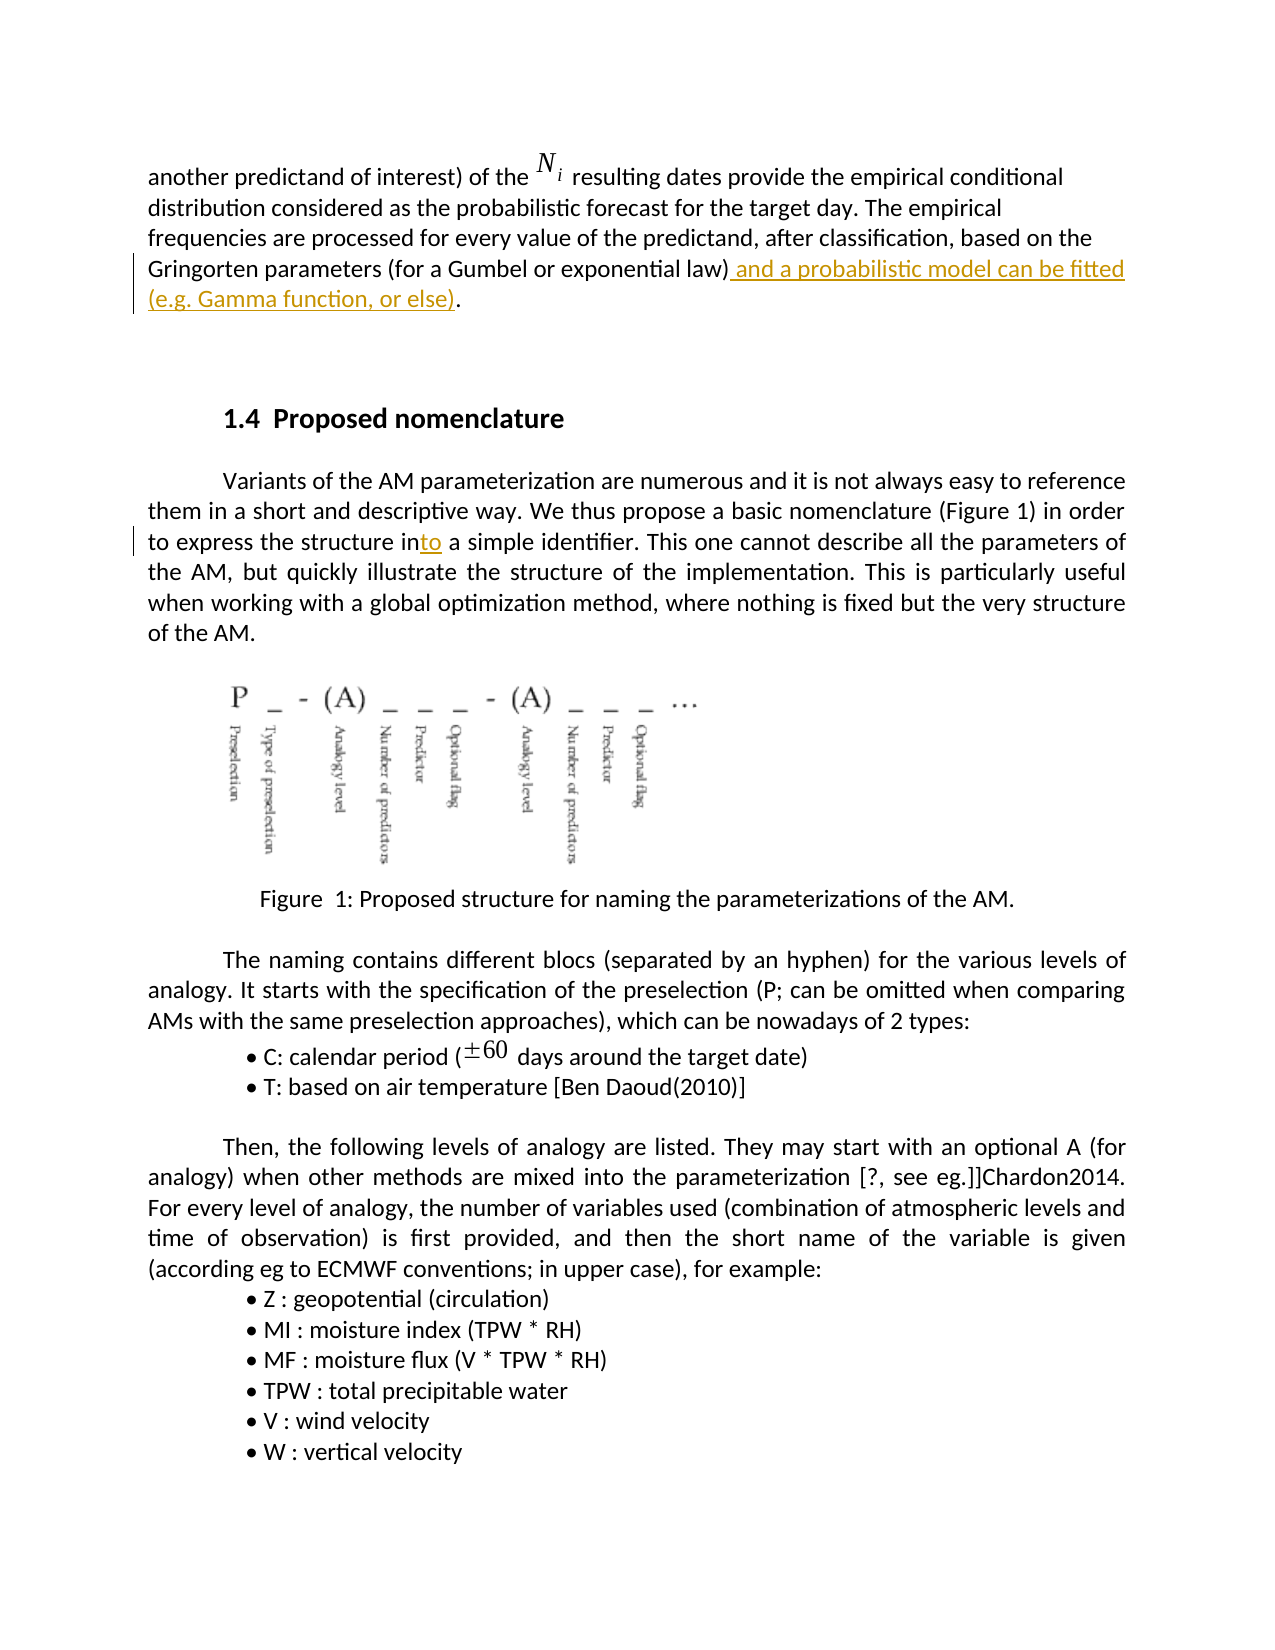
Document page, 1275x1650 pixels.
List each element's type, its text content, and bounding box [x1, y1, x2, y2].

text • V : wind velocity [148, 1405, 1127, 1436]
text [148, 148, 1127, 314]
text • T: based on air temperature [Ben Daoud(2010)] [148, 1071, 1127, 1102]
text • W : vertical velocity [148, 1436, 1127, 1466]
text • MF : moisture flux (V * TPW * RH) [148, 1344, 1127, 1375]
text Then, the following levels of analogy are listed. They may start with an optional A (for analogy) when other methods are mixed into the parameterization [?, see eg.]]Chardon2014. For every level of analogy, the number of variables used (combination of atmospheric levels and time of observation) is first provided, and then the short name of the variable is given (according eg to ECMWF conventions; in upper case), for example: [148, 1131, 1127, 1283]
text The naming contains different blocs (separated by an hyphen) for the various levels of analogy. It starts with the specification of the preselection (P; can be omitted when comparing AMs with the same preselection approaches), which can be nowadays of 2 types: [148, 944, 1127, 1036]
text Figure 1: Proposed structure for naming the parameterizations of the AM. [148, 883, 1127, 913]
text • Z : geopotential (circulation) [148, 1283, 1127, 1314]
text • MI : moisture index (TPW * RH) [148, 1314, 1127, 1344]
text Variants of the AM parameterization are numerous and it is not always easy to reference them in a short and descriptive way. We thus propose a basic nomenclature (Figure 1) in order to express the structure in a simple identifier. This one cannot describe all the parameters of the AM, but quickly illustrate the structure of the implementation. This is particularly useful when working with a global optimization method, where nothing is fixed but the very structure of the AM. [148, 465, 1127, 648]
subtitle 1.4 Proposed nomenclature [148, 400, 1127, 436]
text • C: calendar period ( days around the target date) [148, 1036, 1127, 1071]
picture [222, 676, 707, 883]
text • TPW : total precipitable water [148, 1375, 1127, 1405]
